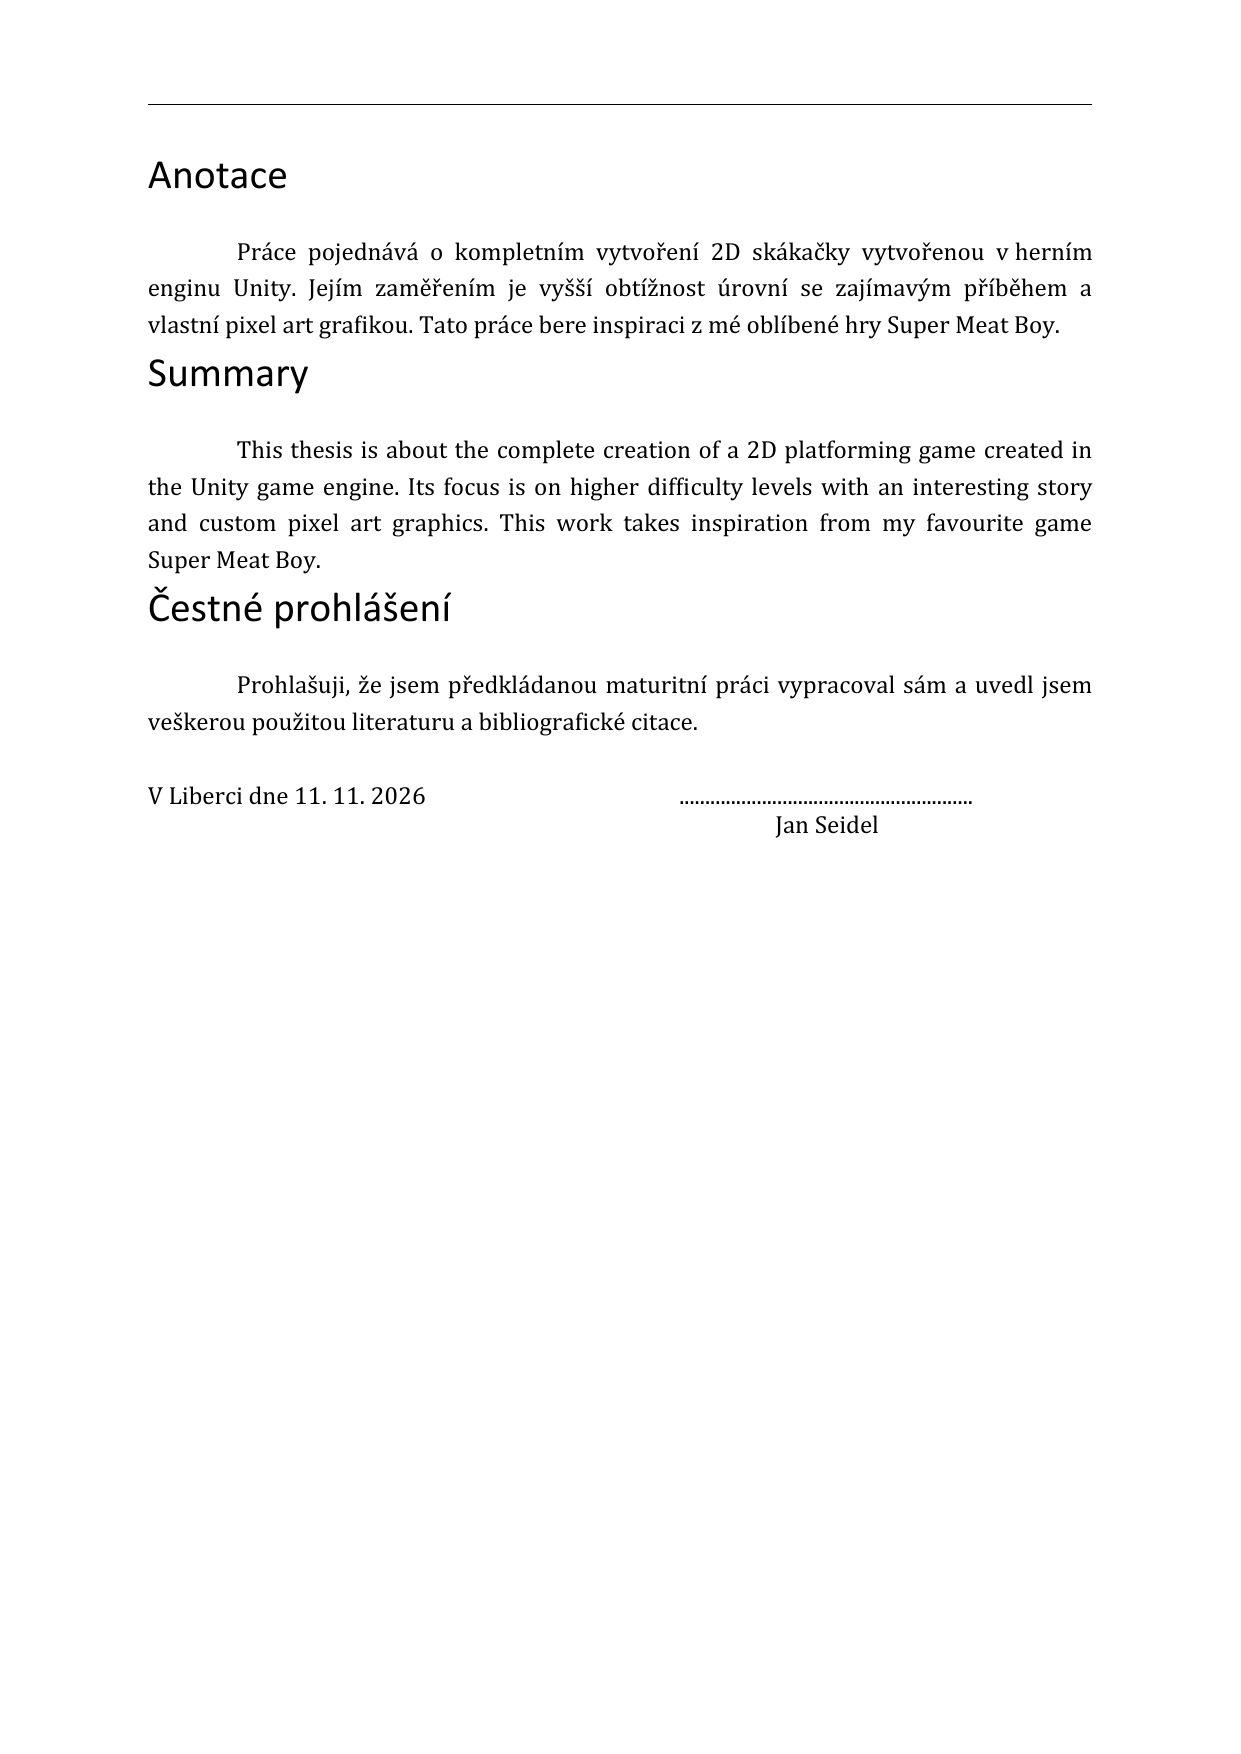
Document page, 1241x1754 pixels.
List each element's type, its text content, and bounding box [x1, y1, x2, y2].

text Prohlašuji, že jsem předkládanou maturitní práci vypracoval sám a uvedl jsem veškerou použitou literaturu a bibliografické citace. [148, 670, 1092, 736]
text Summary [148, 346, 1092, 397]
text Čestné prohlášení [148, 581, 1092, 632]
text Práce pojednává o kompletním vytvoření 2D skákačky vytvořenou v herním enginu Unity. Jejím zaměřením je vyšší obtížnost úrovní se zajímavým příběhem a vlastní pixel art grafikou. Tato práce bere inspiraci z mé oblíbené hry Super Meat Boy. [148, 236, 1092, 339]
text This thesis is about the complete creation of a 2D platforming game created in the Unity game engine. Its focus is on higher difficulty levels with an interesting story and custom pixel art graphics. This work takes inspiration from my favourite game Super Meat Boy. [148, 435, 1092, 574]
text V Liberci dne [148, 781, 1092, 810]
text Anotace [148, 148, 1092, 198]
